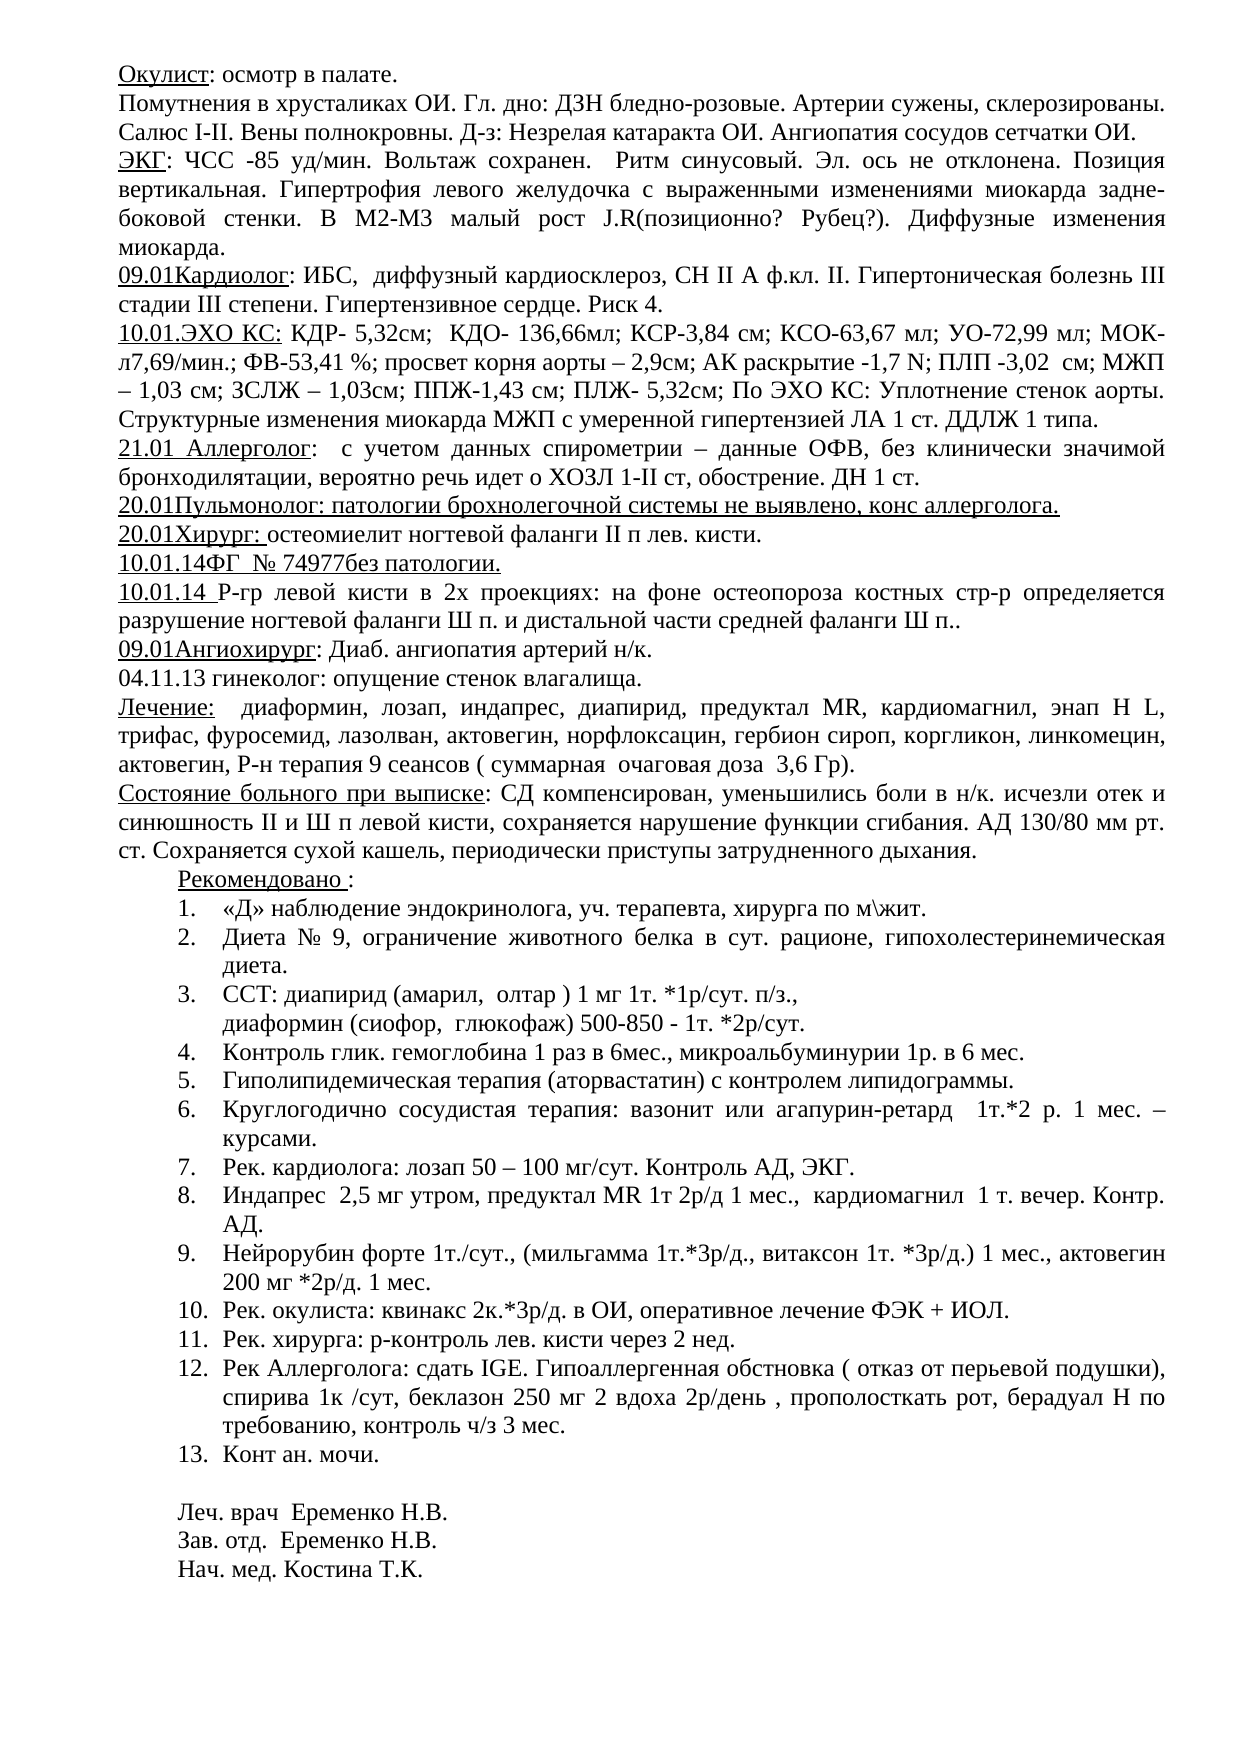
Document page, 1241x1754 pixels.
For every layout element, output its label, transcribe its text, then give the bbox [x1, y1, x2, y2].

text 20.01Пульмонолог: патологии брохнолегочной системы не выявлено, конс аллерголога. [118, 490, 1167, 519]
text 09.01Ангиохирург: Диаб. ангиопатия артерий н/к. [118, 634, 1167, 663]
text 20.01Хирург: остеомиелит ногтевой фаланги II п лев. кисти. [118, 519, 1167, 548]
text 10.01.14 Р-гр левой кисти в 2х проекциях: на фоне остеопороза костных стр-р определяется разрушение ногтевой фаланги Ш п. и дистальной части средней фаланги Ш п.. [118, 577, 1167, 634]
text Помутнения в хрусталиках ОИ. Гл. дно: ДЗН бледно-розовые. Артерии сужены, склерозированы. Салюс I-II. Вены полнокровны. Д-з: Незрелая катаракта ОИ. Ангиопатия сосудов сетчатки ОИ. [118, 88, 1167, 145]
list Конт ан. мочи. [177, 1439, 1167, 1468]
subtitle Леч. врач Еременко Н.В. [177, 1497, 1167, 1525]
text Нач. мед. Костина Т.К. [177, 1554, 1167, 1583]
text Лечение: диаформин, лозап, индапрес, диапирид, предуктал MR, кардиомагнил, энап H L, трифас, фуросемид, лазолван, актовегин, норфлоксацин, гербион сироп, коргликон, линкомецин, актовегин, Р-н терапия 9 сеансов ( суммарная очаговая доза 3,6 Гр). [118, 692, 1167, 778]
text 04.11.13 гинеколог: опущение стенок влагалища. [118, 663, 1167, 692]
text Окулист: осмотр в палате. [118, 59, 1167, 88]
text ЭКГ: ЧСС -85 уд/мин. Вольтаж сохранен. Ритм синусовый. Эл. ось не отклонена. Позиция вертикальная. Гипертрофия левого желудочка с выраженными изменениями миокарда задне-боковой стенки. В М2-М3 малый рост J.R(позиционно? Рубец?). Диффузные изменения миокарда. [118, 145, 1167, 260]
text Состояние больного при выписке: СД компенсирован, уменьшились боли в н/к. исчезли отек и синюшность II и Ш п левой кисти, сохраняется нарушение функции сгибания. АД 130/80 мм рт. ст. Сохраняется сухой кашель, периодически приступы затрудненного дыхания. [118, 778, 1167, 864]
text Рекомендовано : [177, 864, 1167, 893]
list Гиполипидемическая терапия (аторвастатин) с контролем липидограммы. [177, 1065, 1167, 1094]
list Рек. окулиста: квинакс 2к.*3р/д. в ОИ, оперативное лечение ФЭК + ИОЛ. [177, 1295, 1167, 1324]
list «Д» наблюдение эндокринолога, уч. терапевта, хирурга по м\жит. [177, 893, 1167, 922]
text 10.01.14ФГ № 74977без патологии. [118, 548, 1167, 577]
list Рек Аллерголога: сдать IGE. Гипоаллергенная обстновка ( отказ от перьевой подушки), спирива 1к /сут, беклазон 250 мг 2 вдоха 2р/день , прополосткать рот, берадуал Н по требованию, контроль ч/з 3 мес. [177, 1353, 1167, 1439]
text диаформин (сиофор, глюкофаж) 500-850 - 1т. *2р/сут. [222, 1008, 1167, 1037]
list Контроль глик. гемоглобина 1 раз в 6мес., микроальбуминурии 1р. в 6 мес. [177, 1037, 1167, 1065]
text 21.01 Аллерголог: с учетом данных спирометрии – данные ОФВ, без клинически значимой бронходилятации, вероятно речь идет о ХОЗЛ 1-II cт, обострение. ДН 1 ст. [118, 433, 1167, 490]
text 09.01Кардиолог: ИБС, диффузный кардиосклероз, СН II А ф.кл. II. Гипертоническая болезнь III стадии III степени. Гипертензивное сердце. Риск 4. [118, 260, 1167, 318]
text Зав. отд. Еременко Н.В. [177, 1525, 1167, 1554]
list Диета № 9, ограничение животного белка в сут. рационе, гипохолестеринемическая диета. [177, 922, 1167, 979]
text 10.01.ЭХО КС: КДР- 5,32см; КДО- 136,66мл; КСР-3,84 см; КСО-63,67 мл; УО-72,99 мл; МОК- л7,69/мин.; ФВ-53,41 %; просвет корня аорты – 2,9см; АК раскрытие -1,7 N; ПЛП -3,02 см; МЖП – 1,03 см; ЗСЛЖ – 1,03см; ППЖ-1,43 см; ПЛЖ- 5,32см; По ЭХО КС: Уплотнение стенок аорты. Структурные изменения миокарда МЖП с умеренной гипертензией ЛА 1 ст. ДДЛЖ 1 типа. [118, 318, 1167, 433]
list Рек. кардиолога: лозап 50 – 100 мг/сут. Контроль АД, ЭКГ. [177, 1152, 1167, 1180]
list Рек. хирурга: р-контроль лев. кисти через 2 нед. [177, 1324, 1167, 1353]
list Индапрес 2,5 мг утром, предуктал MR 1т 2р/д 1 мес., кардиомагнил 1 т. вечер. Контр. АД. [177, 1180, 1167, 1238]
list Круглогодично сосудистая терапия: вазонит или агапурин-ретард 1т.*2 р. 1 мес. – курсами. [177, 1094, 1167, 1152]
list ССТ: диапирид (амарил, олтар ) 1 мг 1т. *1р/сут. п/з., [177, 979, 1167, 1008]
list Нейрорубин форте 1т./сут., (мильгамма 1т.*3р/д., витаксон 1т. *3р/д.) 1 мес., актовегин 200 мг *2р/д. 1 мес. [177, 1238, 1167, 1295]
